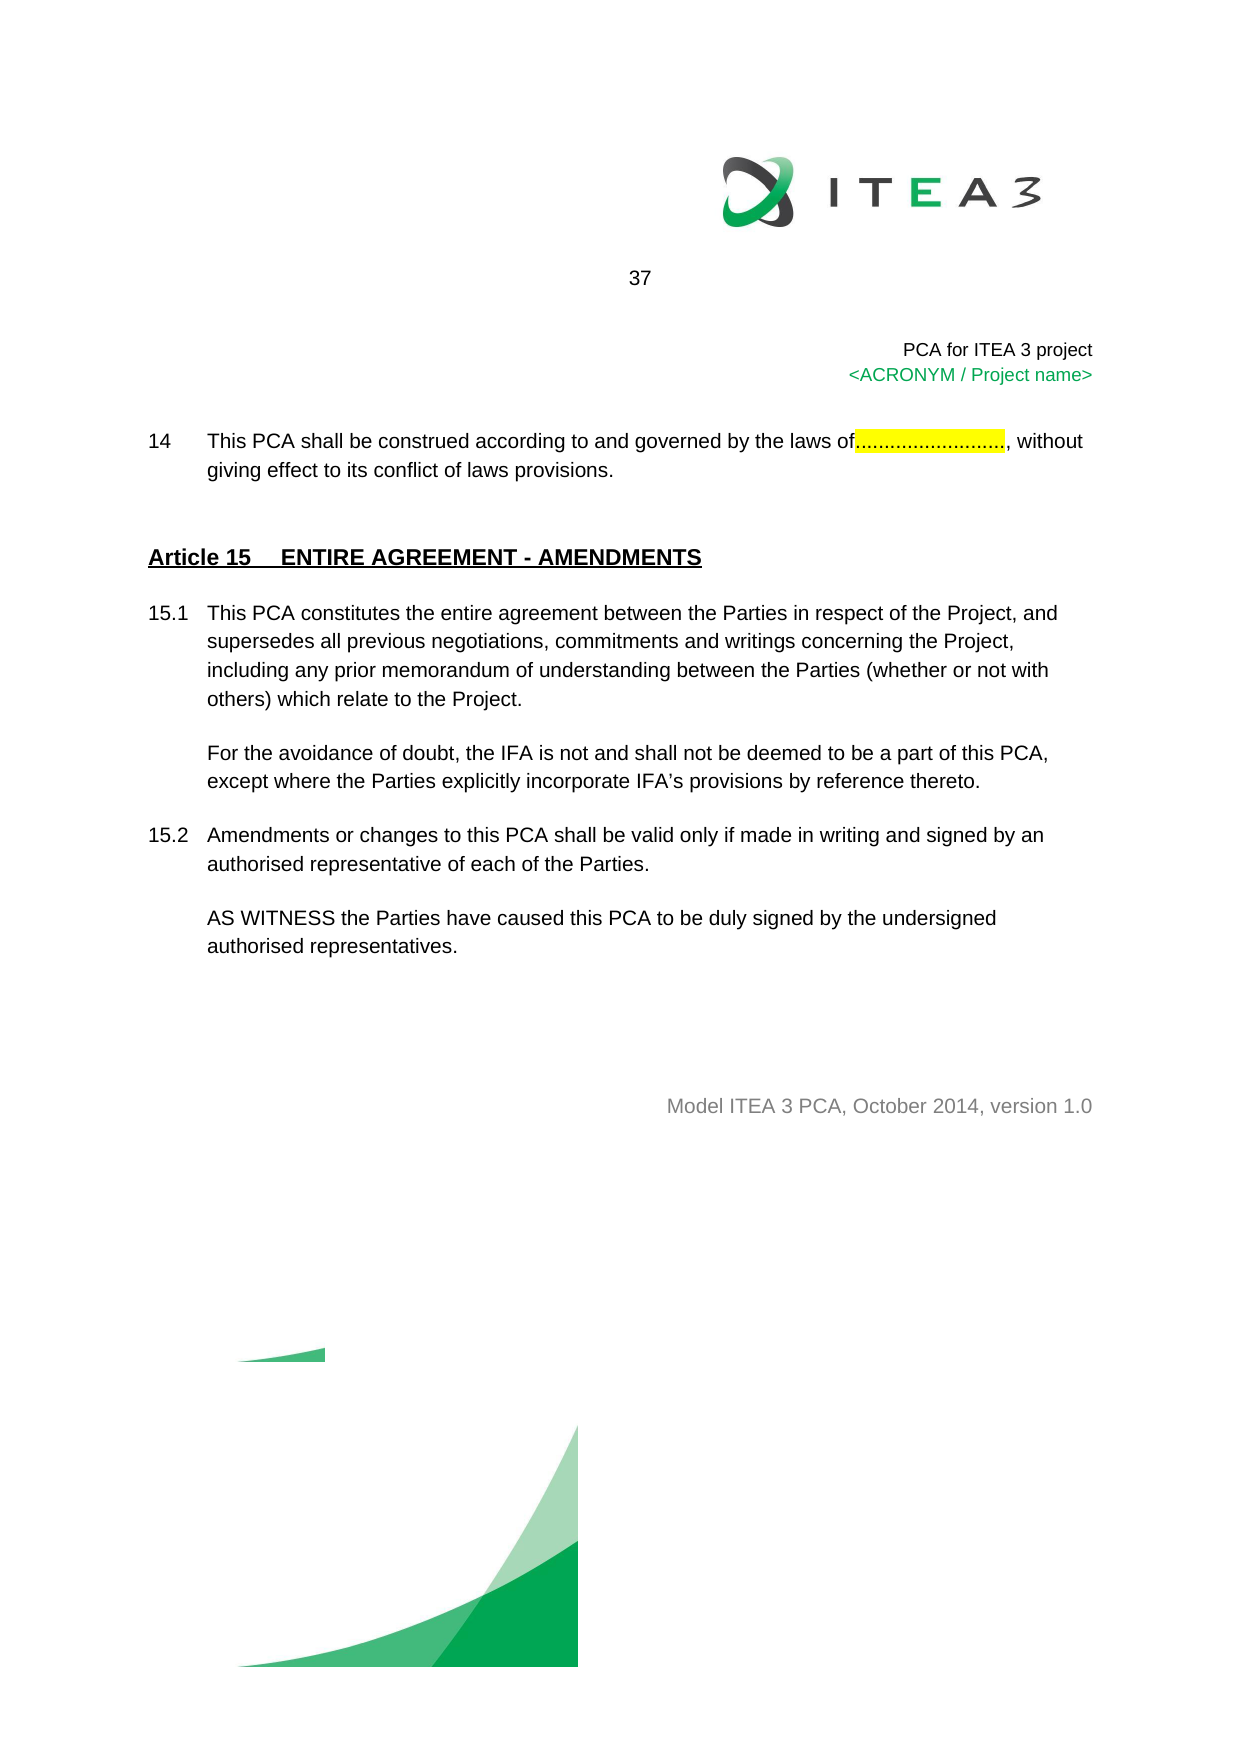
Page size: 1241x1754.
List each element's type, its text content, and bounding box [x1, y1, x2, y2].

picture [147, 1094, 325, 1362]
text 15.1 This PCA constitutes the entire agreement between the Parties in respect of the Project, and supersedes all previous negotiations, commitments and writings concerning the Project, including any prior memorandum of understanding between the Parties (whether or not with others) which relate to the Project. [148, 600, 1092, 711]
picture [651, 87, 1093, 286]
picture [147, 1399, 578, 1667]
text Article 15 ENTIRE AGREEMENT - AMENDMENTS [148, 544, 1092, 570]
text For the avoidance of doubt, the IFA is not and shall not be deemed to be a part of this PCA, except where the Parties explicitly incorporate IFA’s provisions by reference thereto. [148, 740, 1092, 793]
text 15.2 Amendments or changes to this PCA shall be valid only if made in writing and signed by an authorised representative of each of the Parties. [148, 823, 1092, 876]
text 14 This PCA shall be construed according to and governed by the laws of.........................., without giving effect to its conflict of laws provisions. [148, 429, 1092, 481]
text AS WITNESS the Parties have caused this PCA to be duly signed by the undersigned authorised representatives. [148, 905, 1092, 958]
